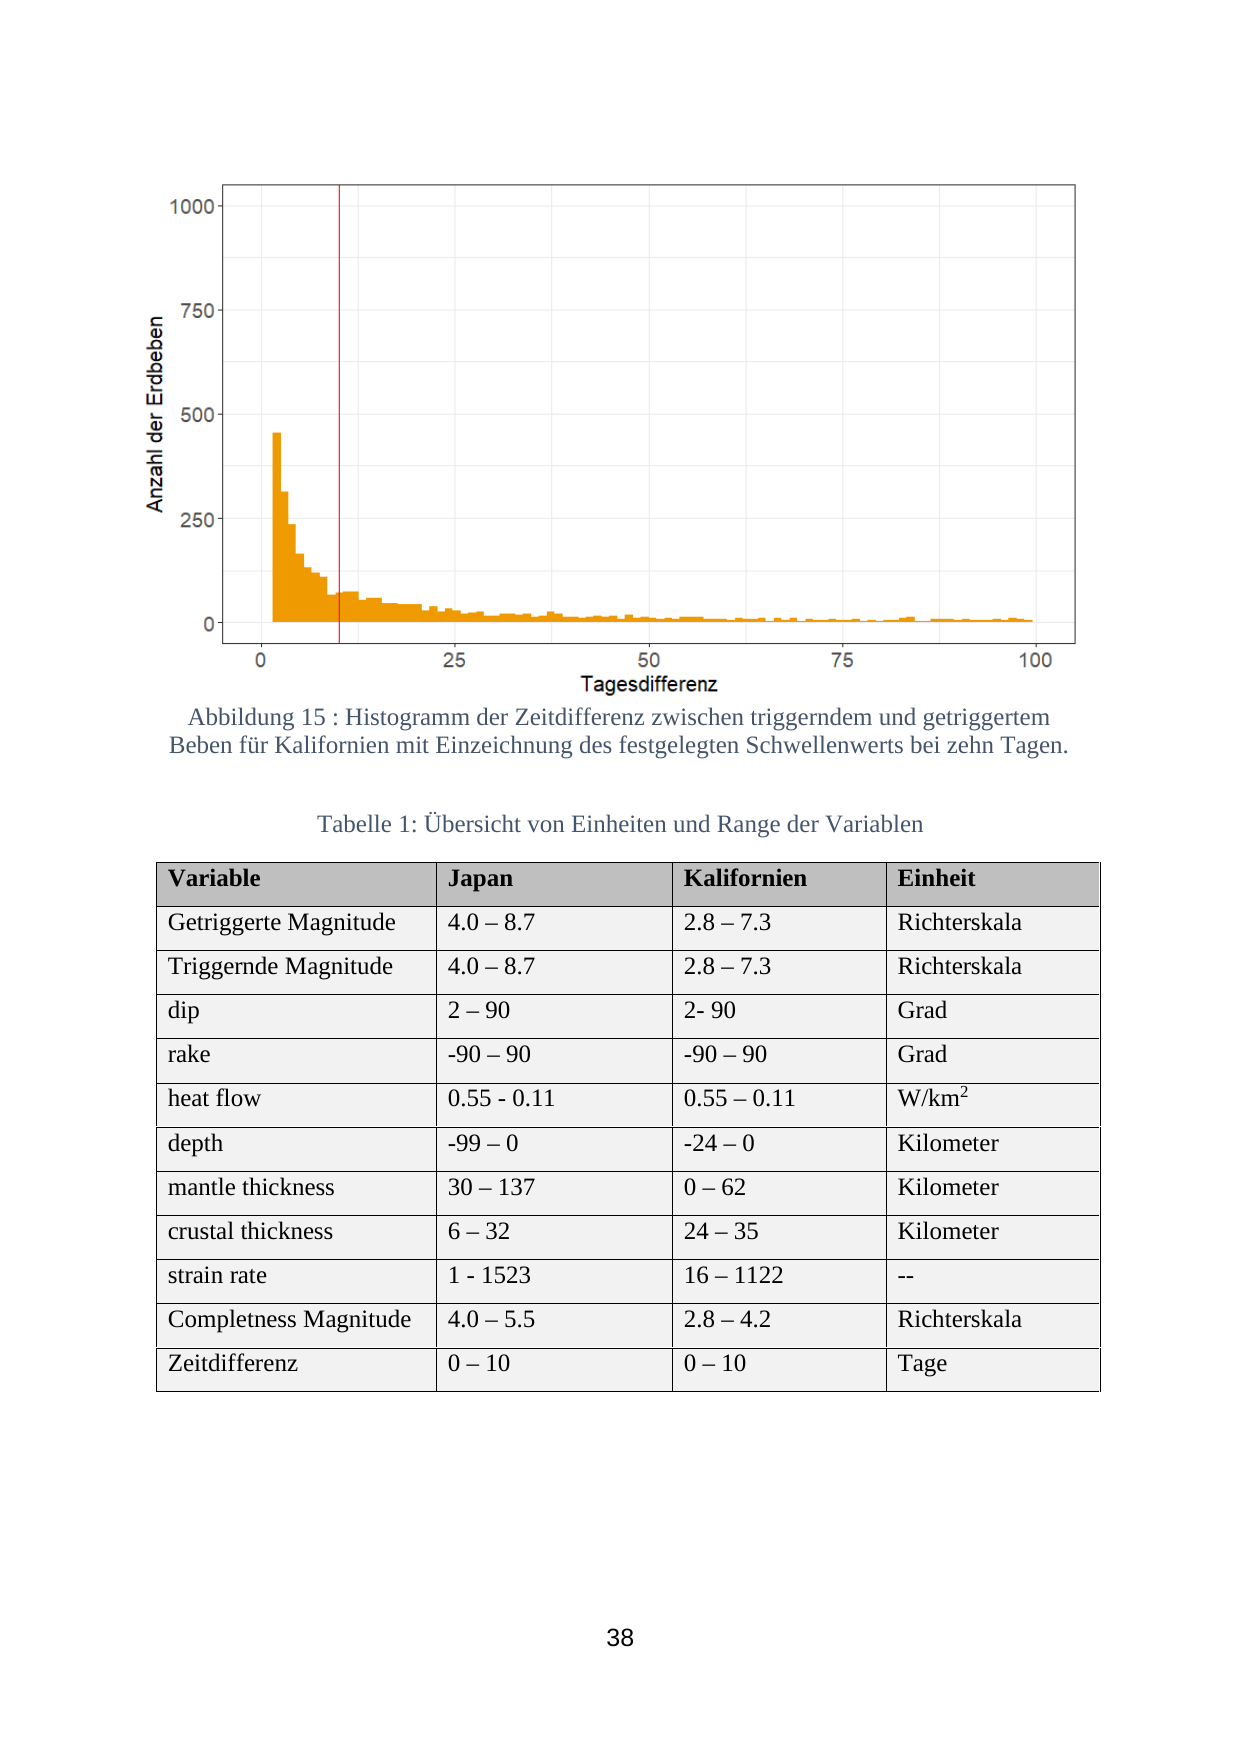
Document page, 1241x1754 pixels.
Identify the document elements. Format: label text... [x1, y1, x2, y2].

text Tabelle 1: Übersicht von Einheiten und Range der Variablen [148, 809, 1093, 838]
picture [137, 177, 1083, 703]
